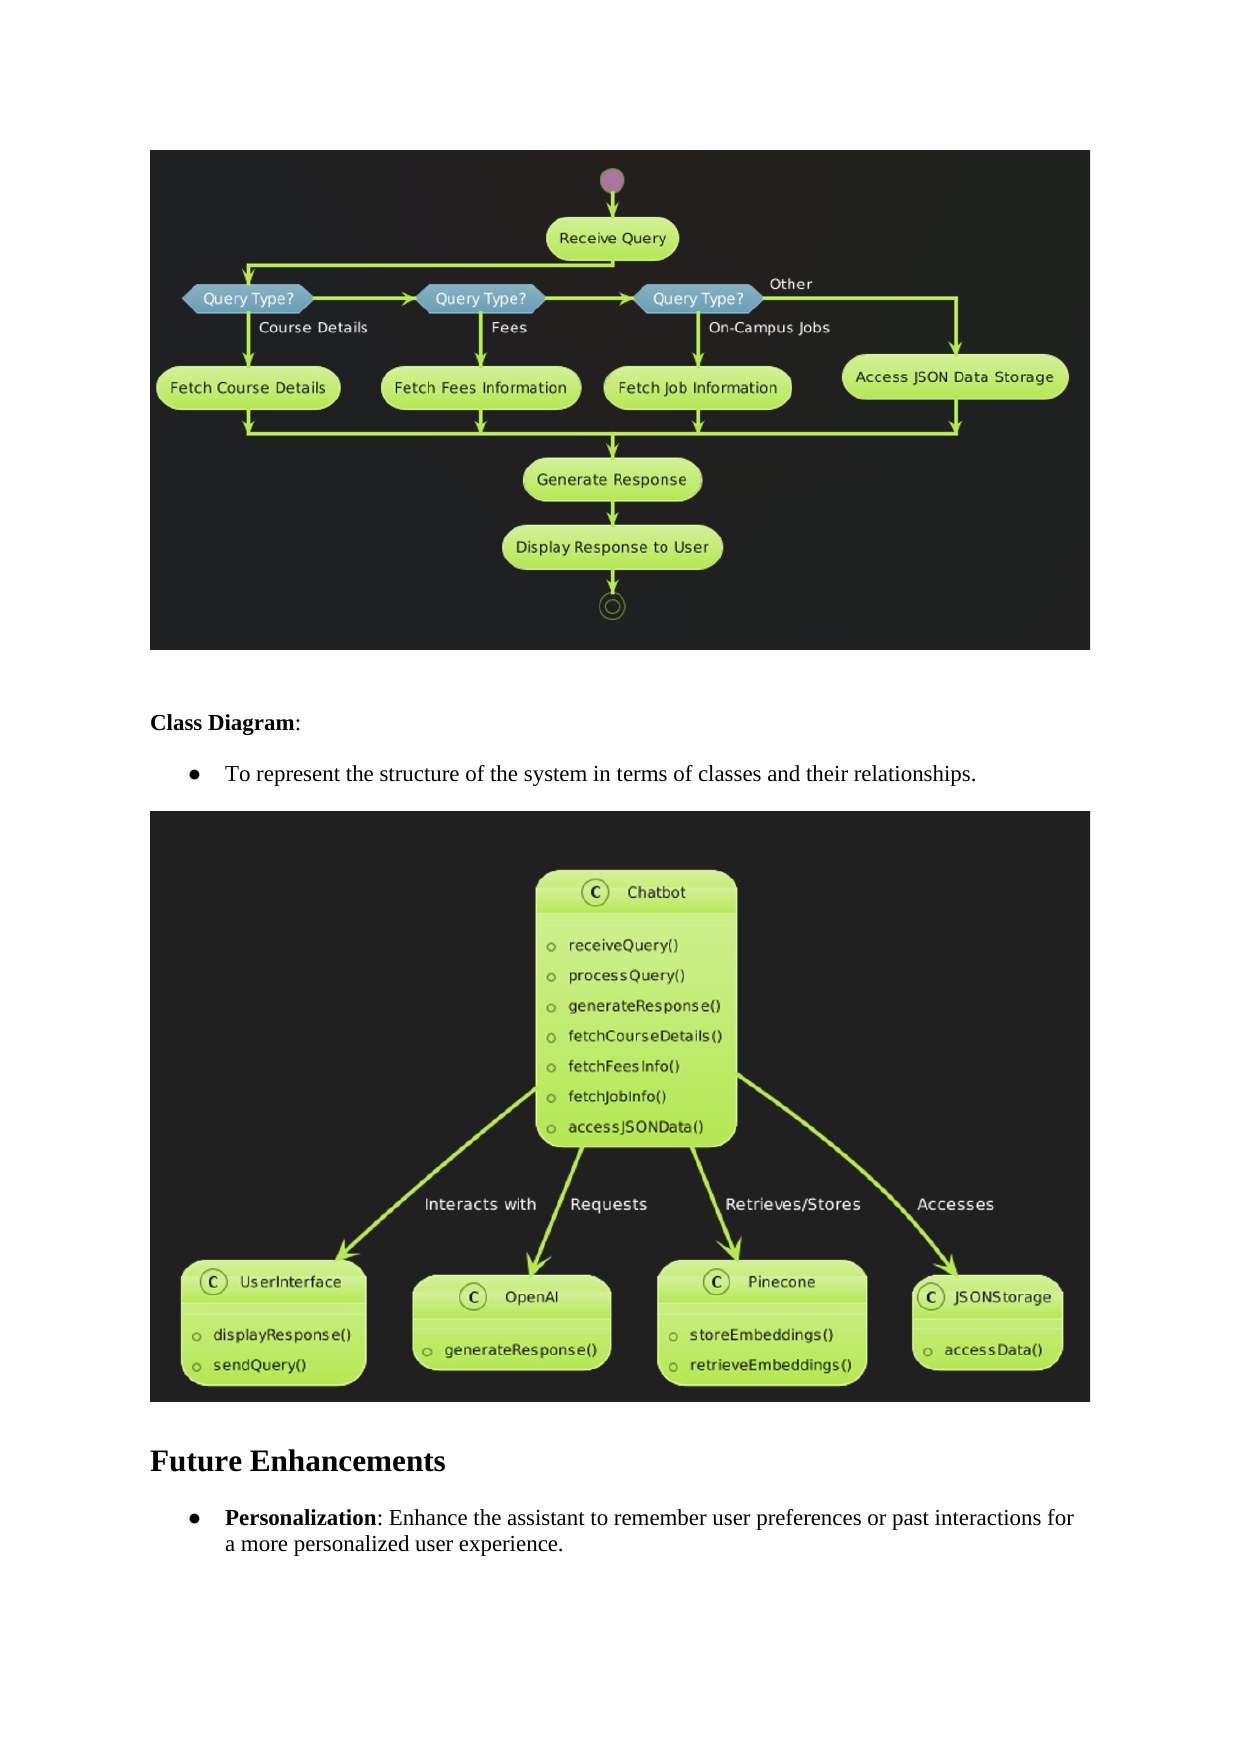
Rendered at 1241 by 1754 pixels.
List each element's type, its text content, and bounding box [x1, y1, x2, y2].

picture [150, 150, 1091, 650]
list To represent the structure of the system in terms of classes and their relationships. [187, 760, 1090, 787]
subtitle Future Enhancements [150, 1443, 1090, 1479]
text Class Diagram: [150, 709, 1090, 735]
picture [150, 811, 1091, 1402]
list Personalization: Enhance the assistant to remember user preferences or past interactions for a more personalized user experience. [187, 1504, 1090, 1556]
